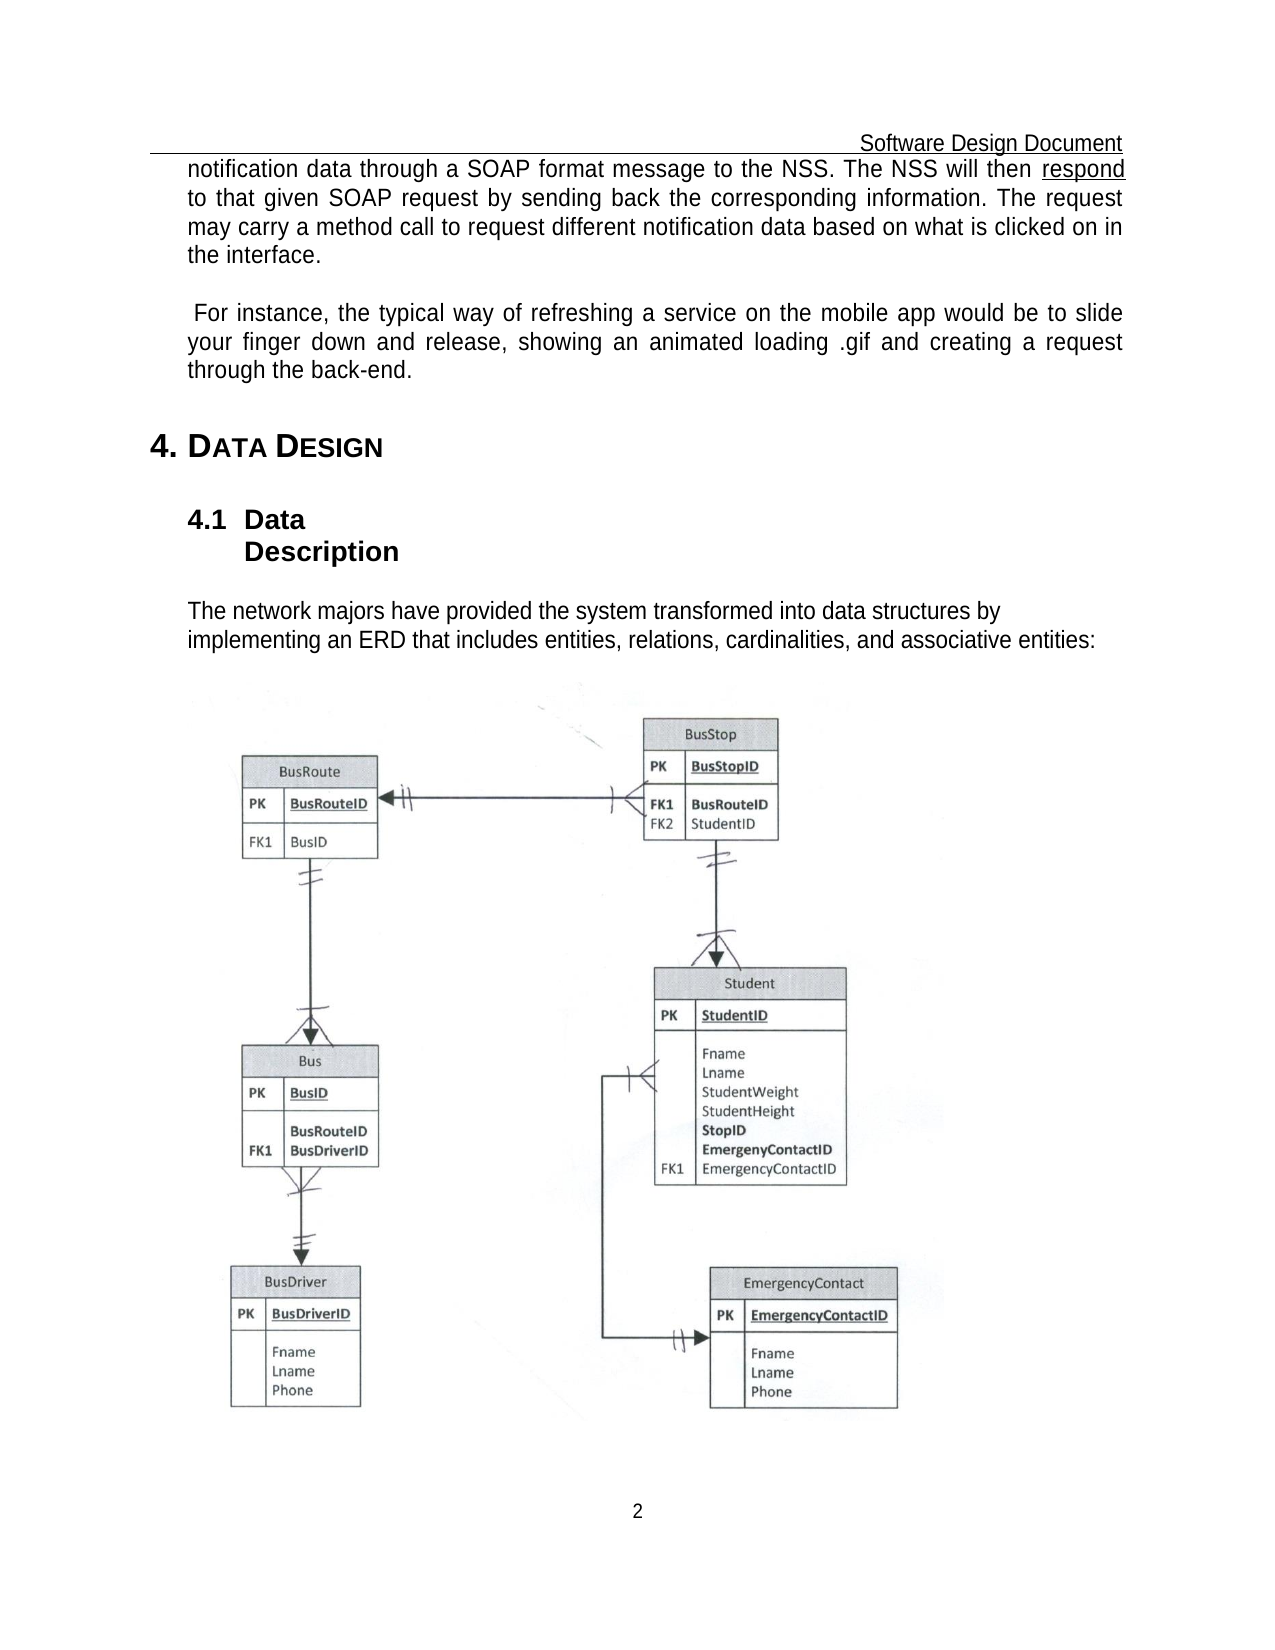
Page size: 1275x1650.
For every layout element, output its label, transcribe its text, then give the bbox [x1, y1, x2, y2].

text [187, 154, 1125, 269]
picture [187, 682, 944, 1421]
subtitle DATA DESIGN [150, 426, 1137, 464]
text For instance, the typical way of refreshing a service on the mobile app would be to slide your finger down and release, showing an animated loading .gif and creating a request through the back-end. [187, 298, 1125, 384]
text The network majors have provided the system transformed into data structures by implementing an ERD that includes entities, relations, cardinalities, and associative entities: [187, 596, 1112, 654]
list Data Description [187, 503, 467, 568]
